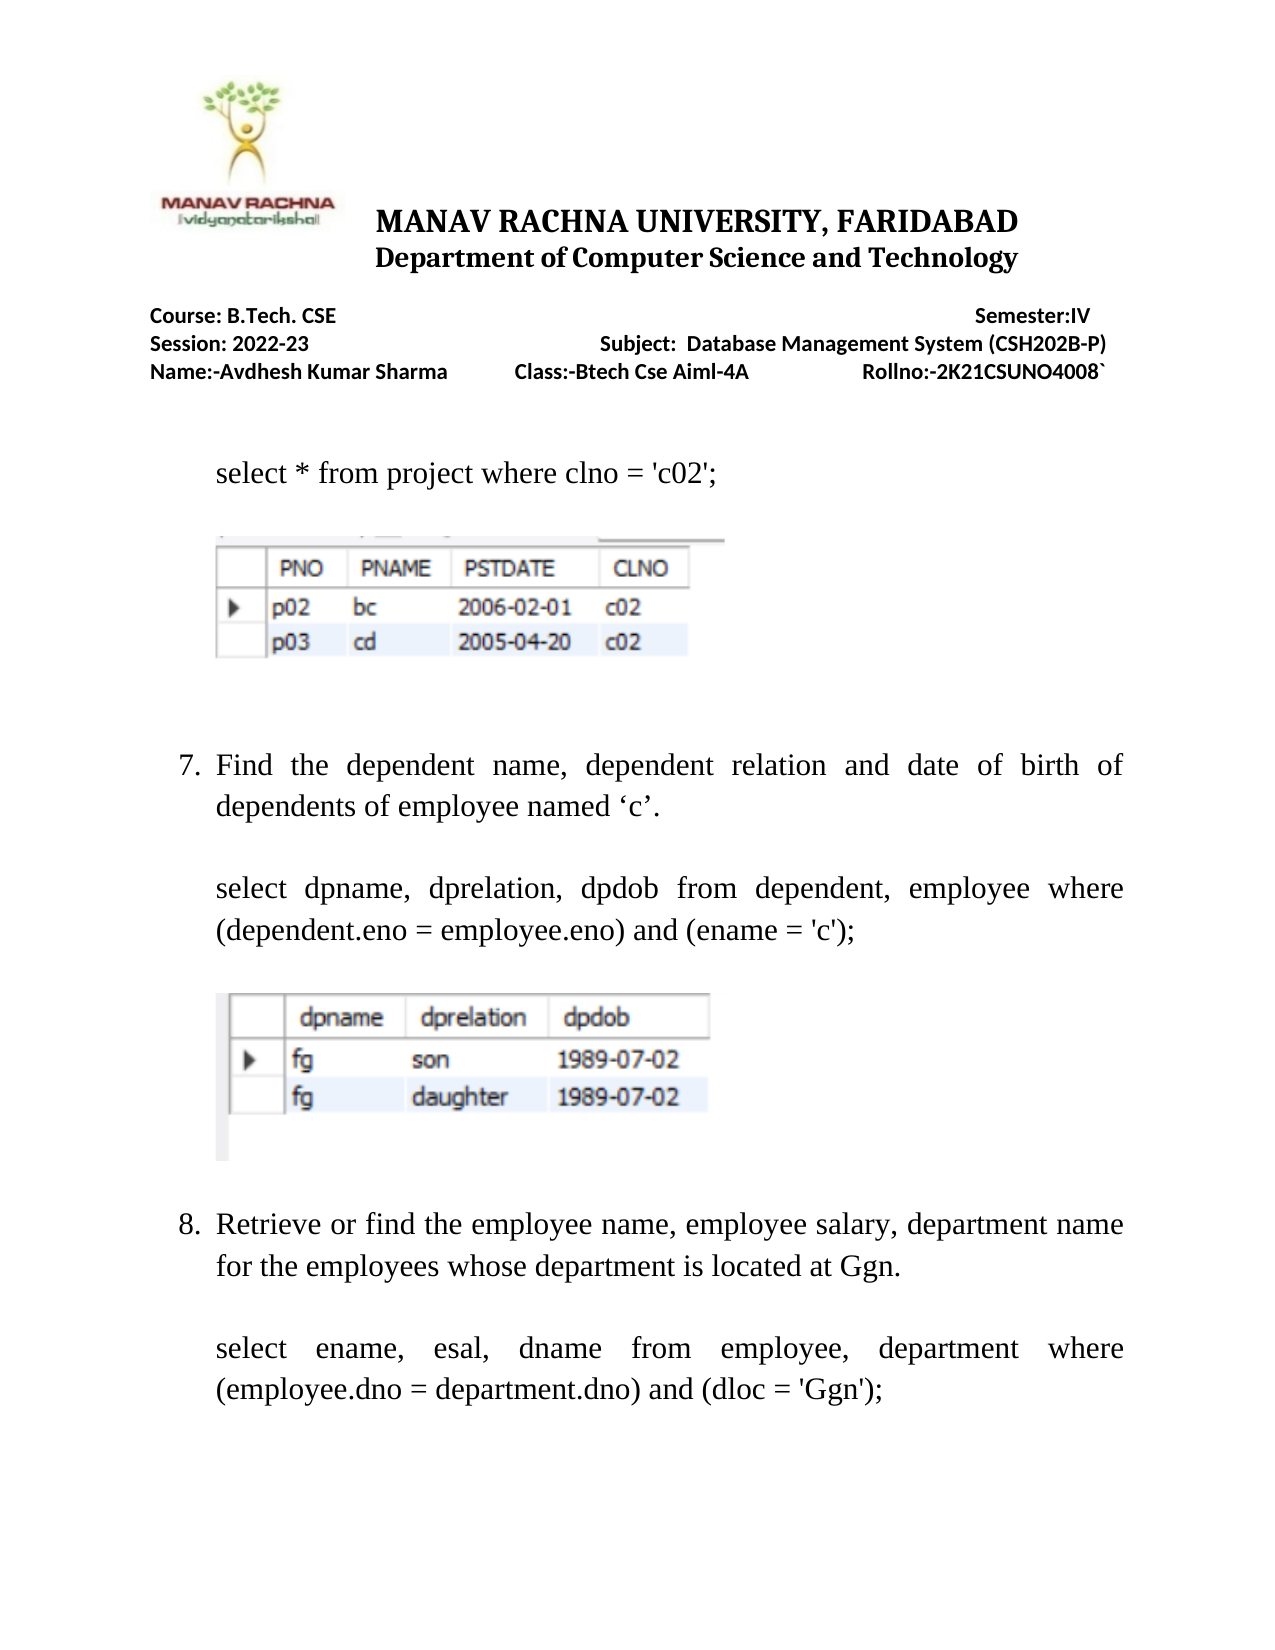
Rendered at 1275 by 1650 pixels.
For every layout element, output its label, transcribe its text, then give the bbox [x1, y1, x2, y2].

picture [150, 75, 346, 233]
list select * from project where clno = 'c02'; [216, 454, 1125, 490]
list select dpname, dprelation, dpdob from dependent, employee where (dependent.eno = employee.eno) and (ename = 'c'); [216, 870, 1125, 947]
list Retrieve or find the employee name, employee salary, department name for the employees whose department is located at Ggn. [178, 1206, 1125, 1283]
list select ename, esal, dname from employee, department where (employee.dno = department.dno) and (dloc = 'Ggn'); [216, 1329, 1125, 1407]
picture [215, 536, 725, 701]
picture [215, 993, 732, 1161]
list Find the dependent name, dependent relation and date of birth of dependents of employee named ‘c’. [178, 746, 1125, 823]
